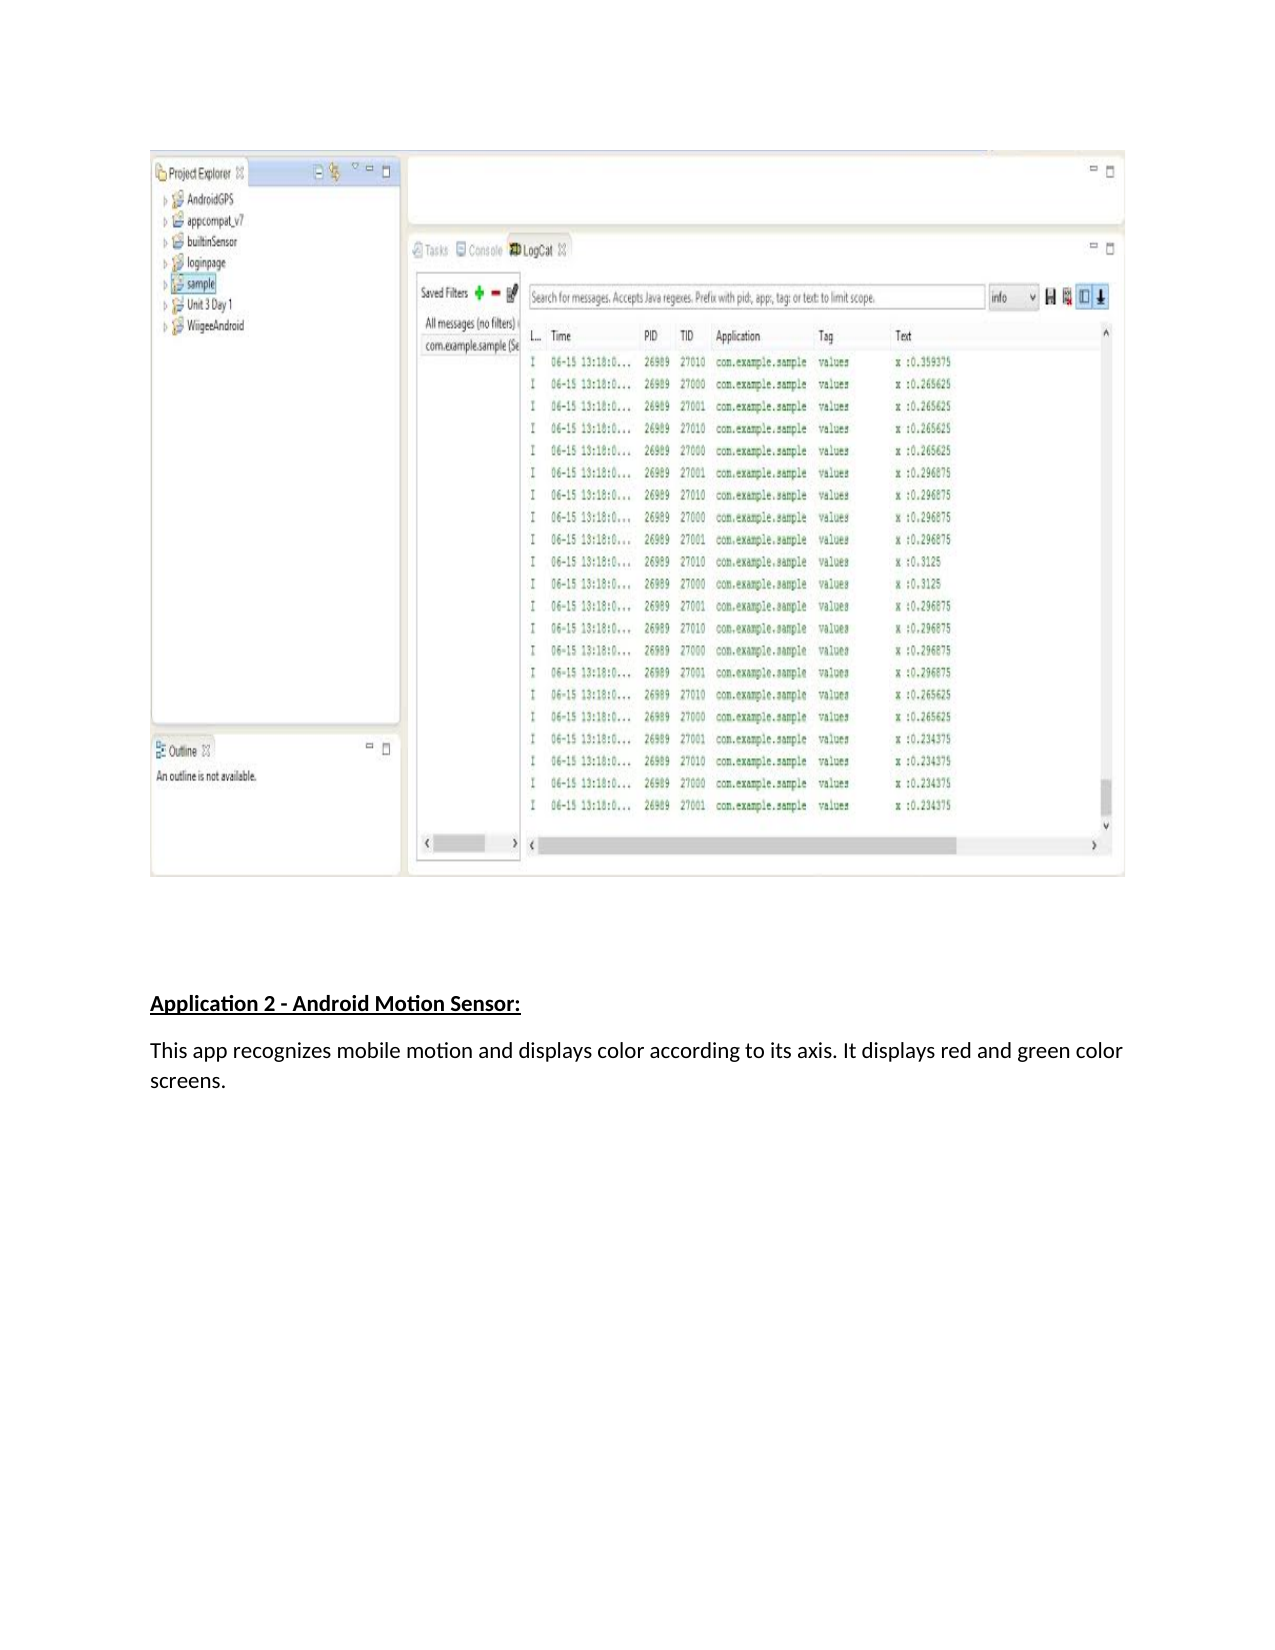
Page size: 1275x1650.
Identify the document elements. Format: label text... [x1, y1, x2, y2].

text This app recognizes mobile motion and displays color according to its axis. It displays red and green color screens. [150, 1036, 1125, 1094]
picture [150, 150, 1125, 877]
text Application 2 - Android Motion Sensor: [150, 989, 1125, 1017]
